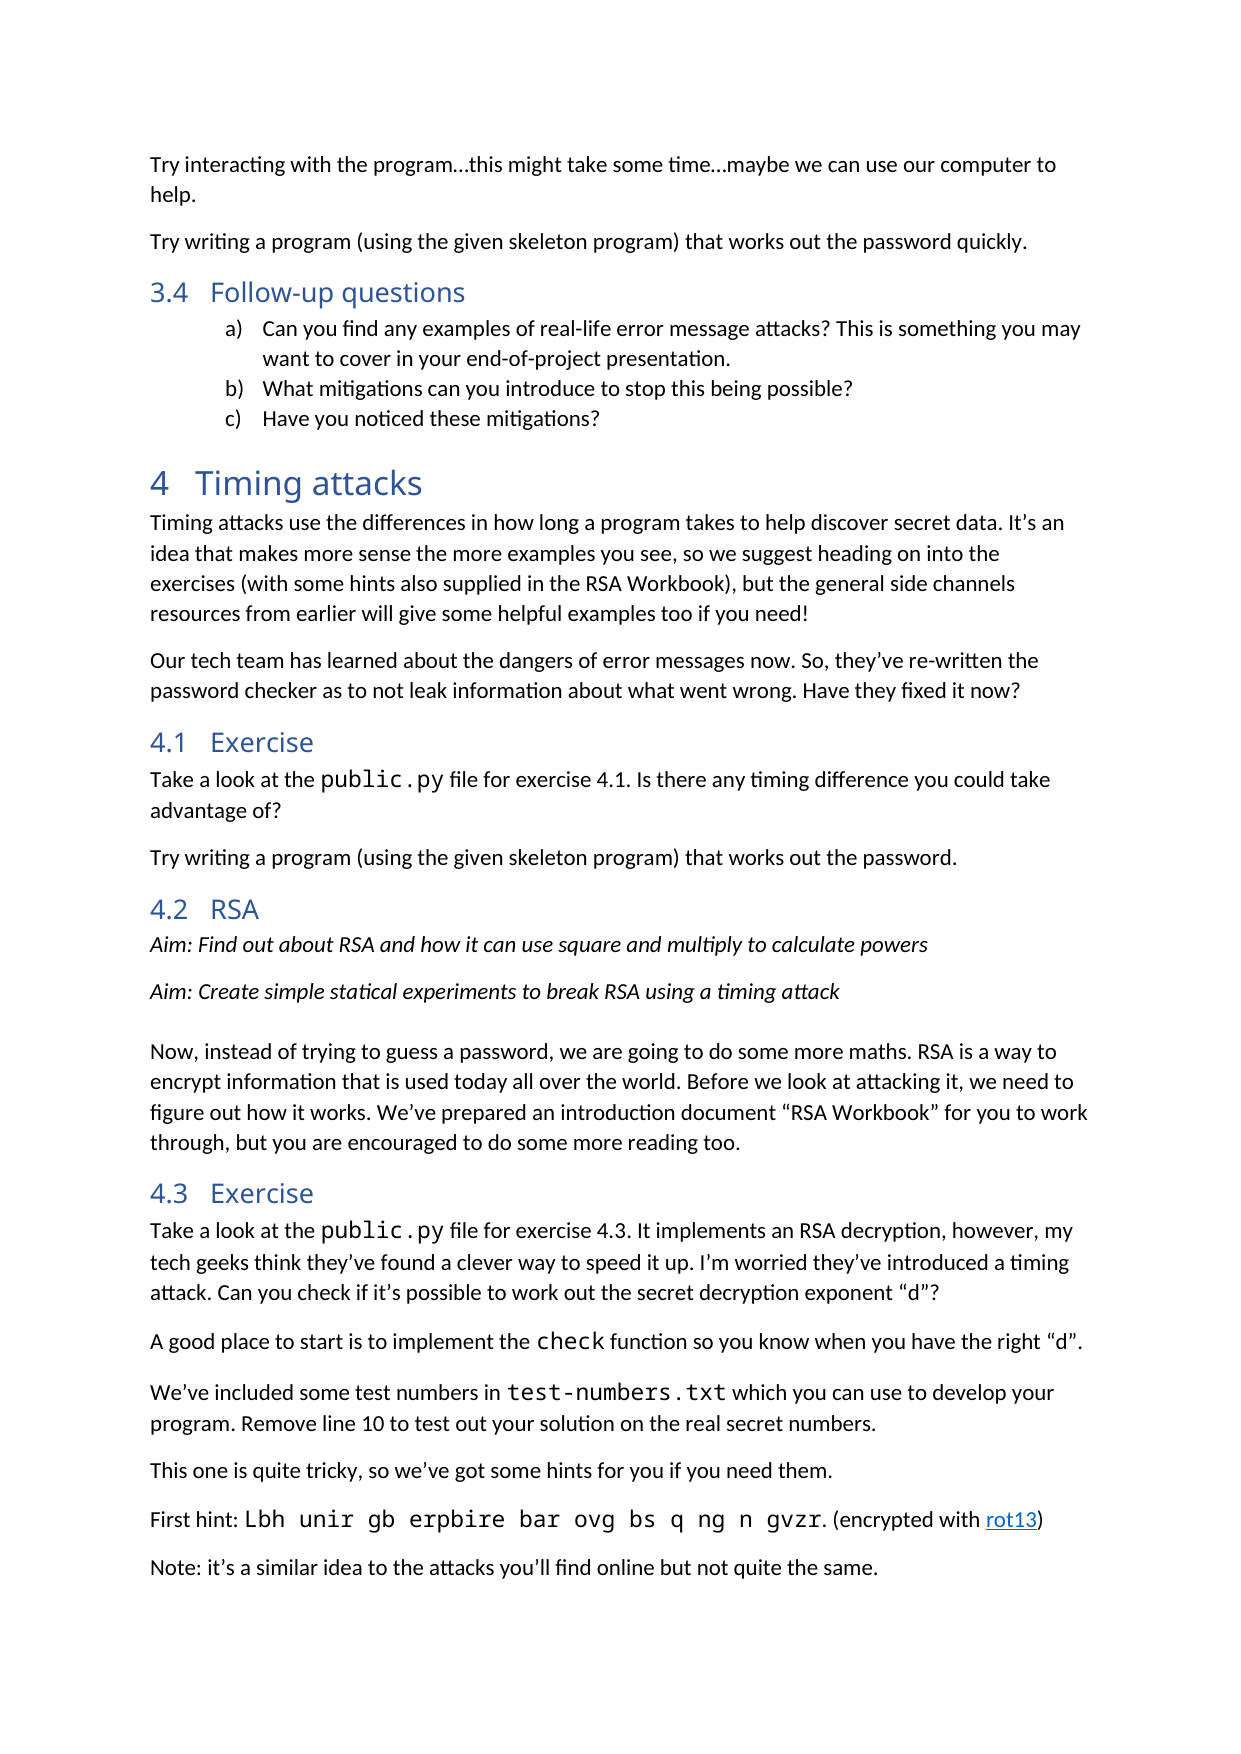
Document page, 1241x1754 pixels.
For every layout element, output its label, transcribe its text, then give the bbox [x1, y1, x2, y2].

text Aim: Find out about RSA and how it can use square and multiply to calculate powers [150, 930, 1090, 958]
text Timing attacks use the differences in how long a program takes to help discover secret data. It’s an idea that makes more sense the more examples you see, so we suggest heading on into the exercises (with some hints also supplied in the RSA Workbook), but the general side channels resources from earlier will give some helpful examples too if you need! [150, 508, 1090, 627]
text Take a look at the public.py file for exercise 4.1. Is there any timing difference you could take advantage of? [150, 763, 1090, 824]
text Our tech team has learned about the dangers of error messages now. So, they’ve re-written the password checker as to not leak information about what went wrong. Have they fixed it now? [150, 646, 1090, 704]
list What mitigations can you introduce to stop this being possible? [225, 374, 1090, 402]
text Now, instead of trying to guess a password, we are going to do some more maths. RSA is a way to encrypt information that is used today all over the world. Before we look at attacking it, we need to figure out how it works. We’ve prepared an introduction document “RSA Workbook” for you to work through, but you are encouraged to do some more reading too. [150, 1037, 1090, 1156]
list Can you find any examples of real-life error message attacks? This is something you may want to cover in your end-of-project presentation. [225, 314, 1090, 372]
subtitle Exercise [150, 723, 1090, 760]
text Note: it’s a similar idea to the attacks you’ll find online but not quite the same. [150, 1553, 1090, 1581]
text Try interacting with the program…this might take some time…maybe we can use our computer to help. [150, 150, 1090, 208]
text Take a look at the public.py file for exercise 4.3. It implements an RSA decryption, however, my tech geeks think they’ve found a clever way to speed it up. I’m worried they’ve introduced a timing attack. Can you check if it’s possible to work out the secret decryption exponent “d”? [150, 1214, 1090, 1306]
list Have you noticed these mitigations? [225, 404, 1090, 432]
subtitle Follow-up questions [150, 274, 1090, 311]
text Try writing a program (using the given skeleton program) that works out the password quickly. [150, 227, 1090, 255]
text Try writing a program (using the given skeleton program) that works out the password. [150, 843, 1090, 871]
subtitle Timing attacks [150, 459, 1090, 505]
text A good place to start is to implement the check function so you know when you have the right “d”. [150, 1325, 1090, 1356]
subtitle Exercise [150, 1175, 1090, 1212]
text Aim: Create simple statical experiments to break RSA using a timing attack [150, 977, 1090, 1005]
text This one is quite tricky, so we’ve got some hints for you if you need them. [150, 1456, 1090, 1484]
text First hint: Lbh unir gb erpbire bar ovg bs q ng n gvzr. (encrypted with rot13) [150, 1503, 1090, 1534]
subtitle RSA [150, 890, 1090, 927]
text We’ve included some test numbers in test-numbers.txt which you can use to develop your program. Remove line 10 to test out your solution on the real secret numbers. [150, 1375, 1090, 1437]
